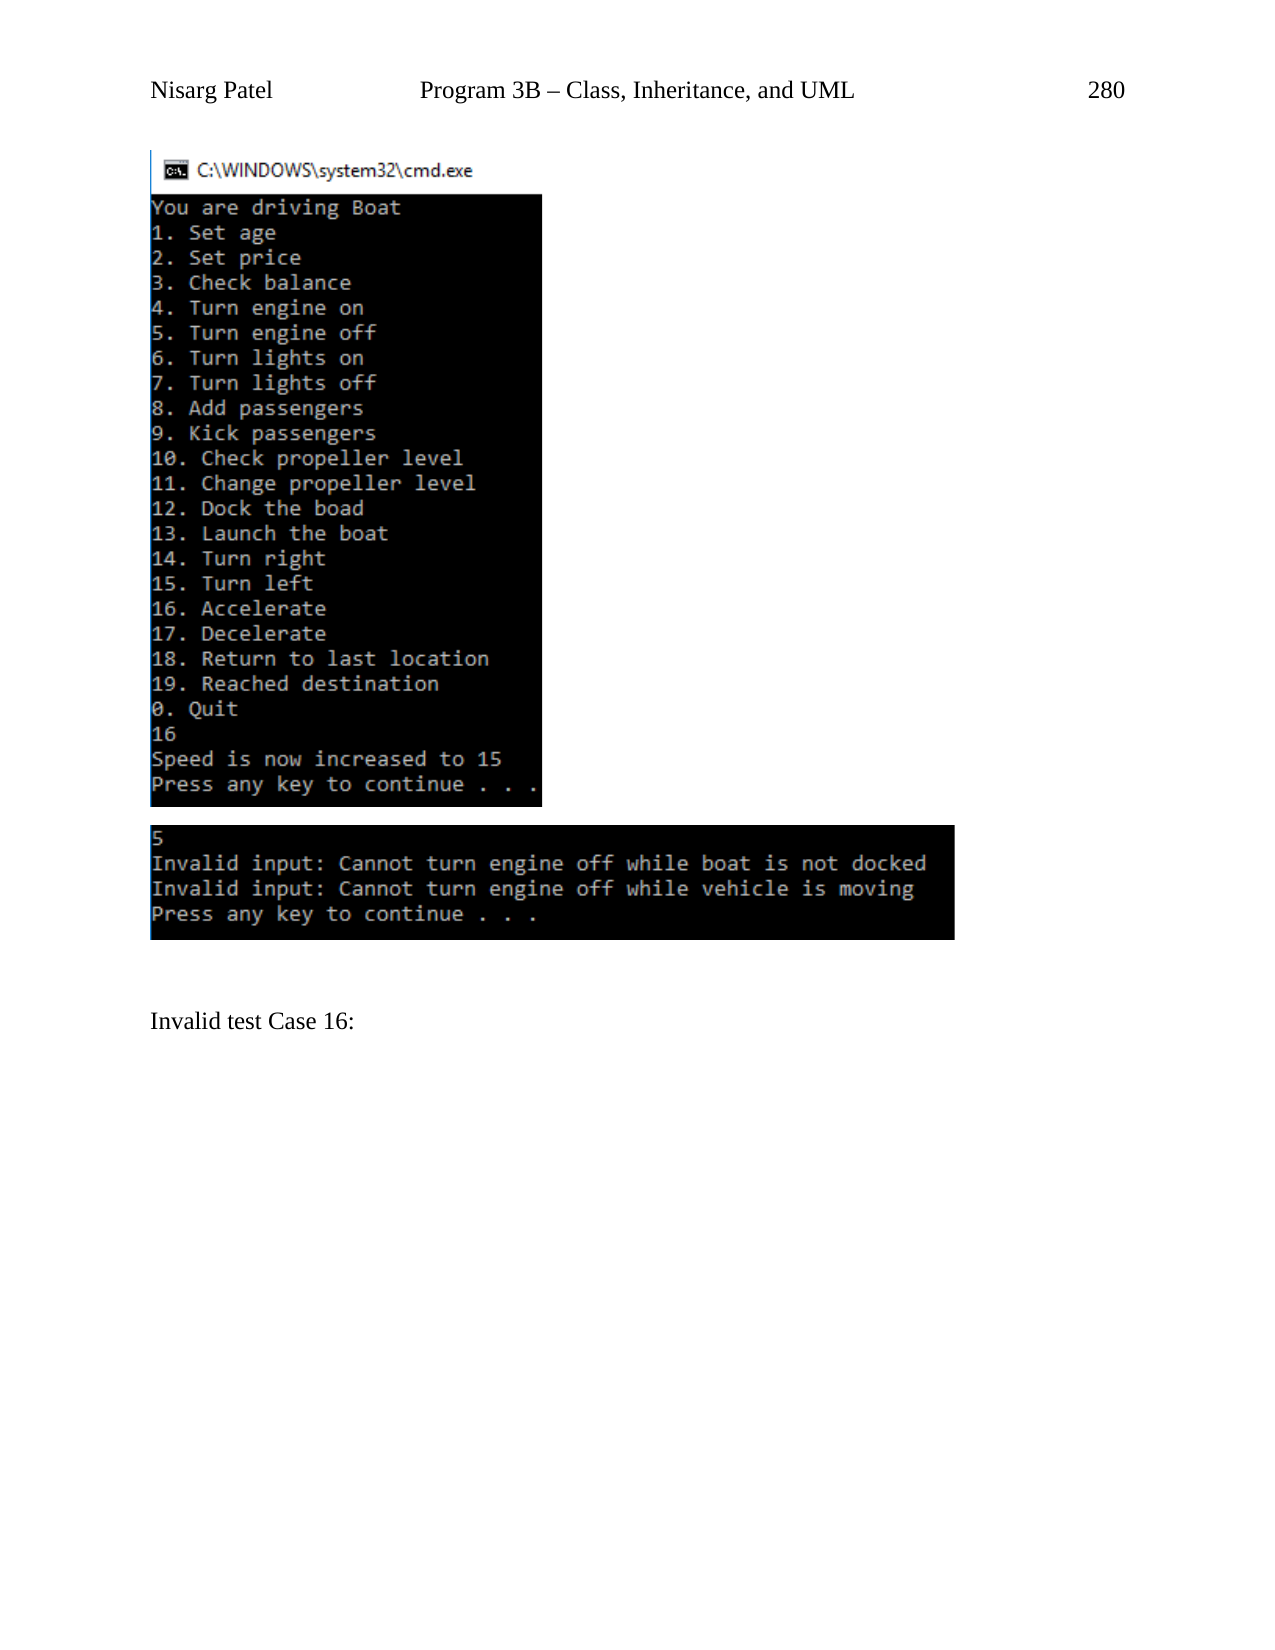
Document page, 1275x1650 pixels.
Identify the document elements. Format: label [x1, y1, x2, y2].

picture [150, 825, 955, 940]
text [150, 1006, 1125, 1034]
picture [150, 150, 543, 807]
